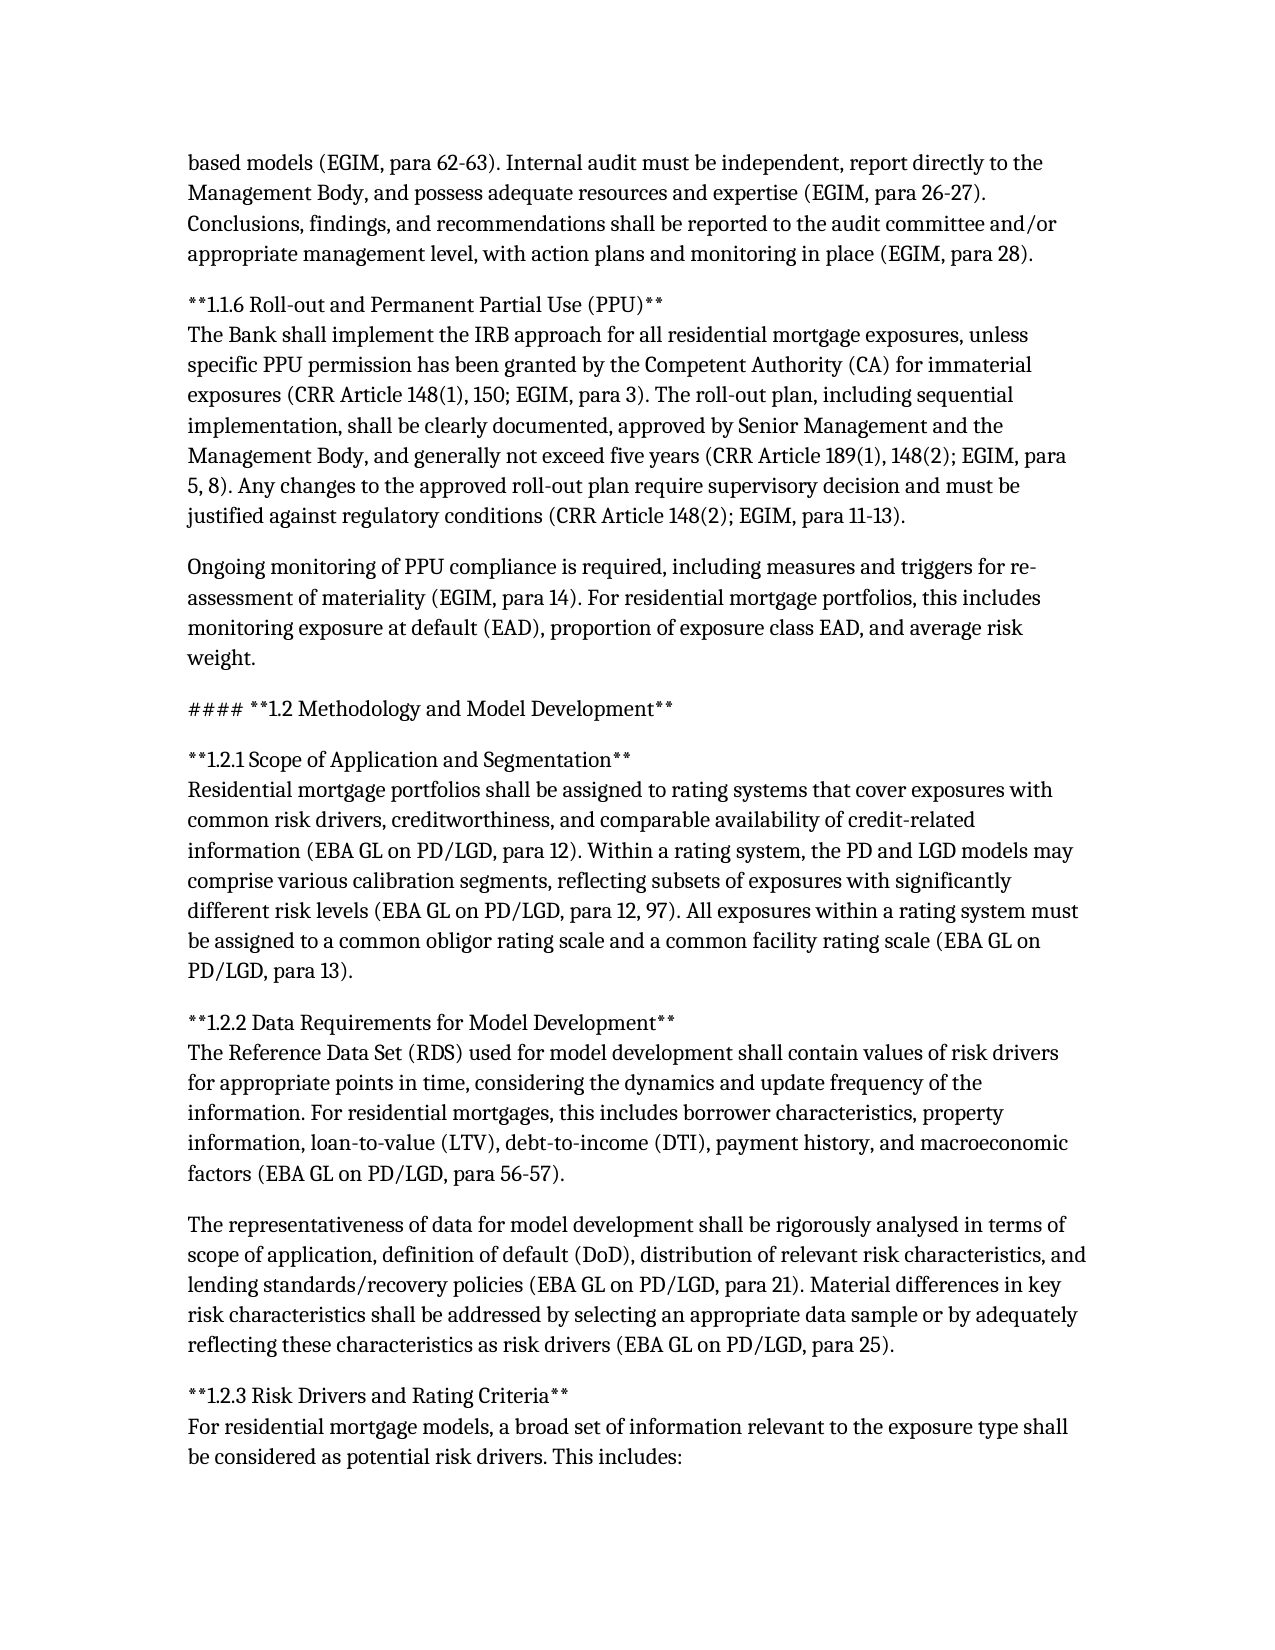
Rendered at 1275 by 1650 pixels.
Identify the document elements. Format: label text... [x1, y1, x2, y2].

text #### **1.2 Methodology and Model Development** [187, 696, 1087, 722]
text Ongoing monitoring of PPU compliance is required, including measures and triggers for re-assessment of materiality (EGIM, para 14). For residential mortgage portfolios, this includes monitoring exposure at default (EAD), proportion of exposure class EAD, and average risk weight. [187, 554, 1087, 671]
text **1.1.6 Roll-out and Permanent Partial Use (PPU)** The Bank shall implement the IRB approach for all residential mortgage exposures, unless specific PPU permission has been granted by the Competent Authority (CA) for immaterial exposures (CRR Article 148(1), 150; EGIM, para 3). The roll-out plan, including sequential implementation, shall be clearly documented, approved by Senior Management and the Management Body, and generally not exceed five years (CRR Article 189(1), 148(2); EGIM, para 5, 8). Any changes to the approved roll-out plan require supervisory decision and must be justified against regulatory conditions (CRR Article 148(2); EGIM, para 11-13). [187, 292, 1087, 529]
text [187, 150, 1087, 267]
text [187, 1383, 1087, 1470]
text The representativeness of data for model development shall be rigorously analysed in terms of scope of application, definition of default (DoD), distribution of relevant risk characteristics, and lending standards/recovery policies (EBA GL on PD/LGD, para 21). Material differences in key risk characteristics shall be addressed by selecting an appropriate data sample or by adequately reflecting these characteristics as risk drivers (EBA GL on PD/LGD, para 25). [187, 1211, 1087, 1359]
text **1.2.2 Data Requirements for Model Development** The Reference Data Set (RDS) used for model development shall contain values of risk drivers for appropriate points in time, considering the dynamics and update frequency of the information. For residential mortgages, this includes borrower characteristics, property information, loan-to-value (LTV), debt-to-income (DTI), payment history, and macroeconomic factors (EBA GL on PD/LGD, para 56-57). [187, 1009, 1087, 1187]
text **1.2.1 Scope of Application and Segmentation** Residential mortgage portfolios shall be assigned to rating systems that cover exposures with common risk drivers, creditworthiness, and comparable availability of credit-related information (EBA GL on PD/LGD, para 12). Within a rating system, the PD and LGD models may comprise various calibration segments, reflecting subsets of exposures with significantly different risk levels (EBA GL on PD/LGD, para 12, 97). All exposures within a rating system must be assigned to a common obligor rating scale and a common facility rating scale (EBA GL on PD/LGD, para 13). [187, 747, 1087, 985]
